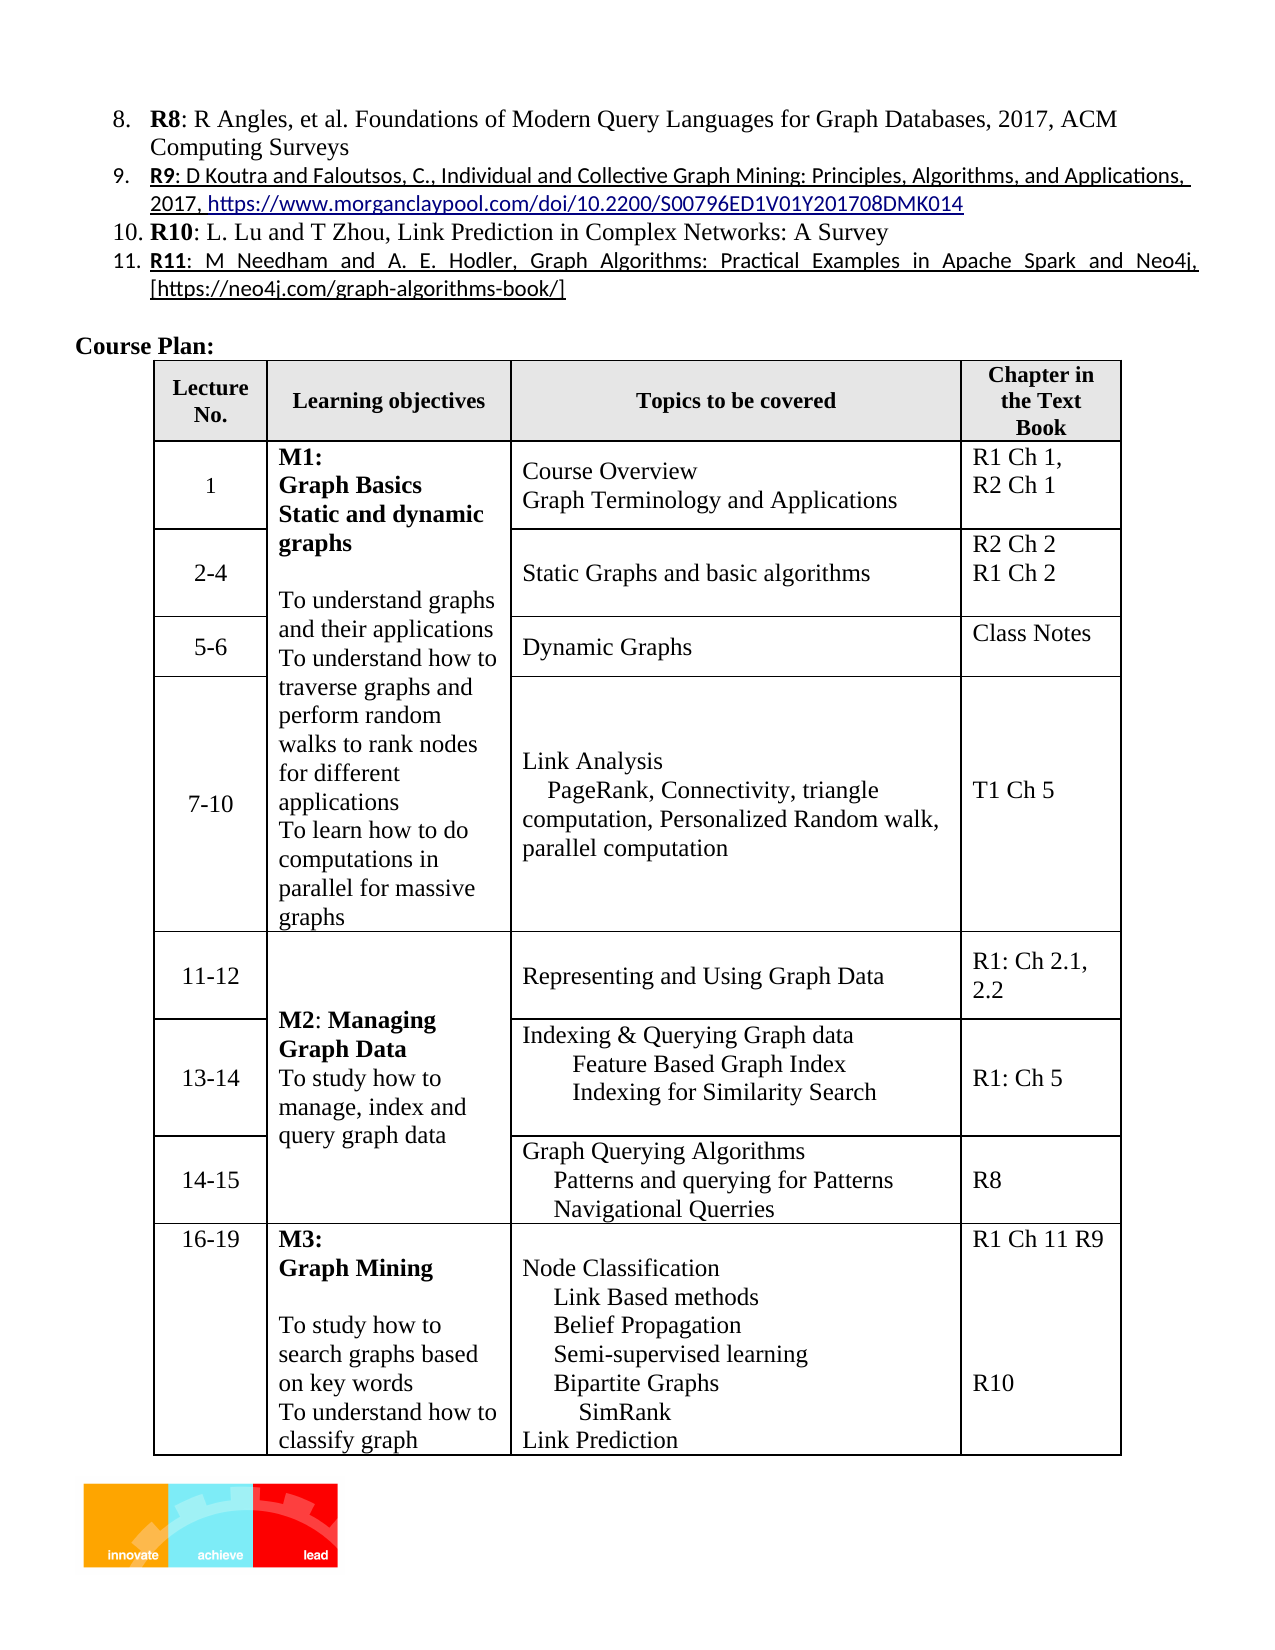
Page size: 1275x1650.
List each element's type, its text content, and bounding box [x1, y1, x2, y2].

picture [75, 1476, 346, 1575]
table_cell Indexing & Querying Graph data Feature Based Graph Index Indexing for Similarity Search [512, 1020, 960, 1135]
list R8: R Angles, et al. Foundations of Modern Query Languages for Graph Databases, 2017, ACM Computing Surveys [112, 104, 1200, 161]
table_cell R2 Ch 2 R1 Ch 2 [962, 530, 1120, 616]
table_cell T1 Ch 5 [962, 677, 1120, 931]
table_cell M2: Managing Graph Data To study how to manage, index and query graph data [268, 932, 510, 1223]
table_cell R8 [962, 1137, 1120, 1223]
table_cell 1 [155, 442, 266, 528]
table_cell R1 Ch 11 R9 R10 [962, 1224, 1120, 1454]
table_header Topics to be covered [512, 361, 960, 440]
table_header Lecture No. [155, 361, 266, 440]
table_header Learning objectives [268, 361, 510, 440]
table_header Chapter in the Text Book [962, 361, 1120, 440]
list R10: L. Lu and T Zhou, Link Prediction in Complex Networks: A Survey [112, 217, 1200, 246]
table_cell 13-14 [155, 1020, 266, 1135]
table_cell Course Overview Graph Terminology and Applications [512, 442, 960, 528]
text Course Plan: [75, 331, 1200, 359]
table_cell 5-6 [155, 617, 266, 676]
table_cell M1: Graph Basics Static and dynamic graphs To understand graphs and their applications To understand how to traverse graphs and perform random walks to rank nodes for different applications To learn how to do computations in parallel for massive graphs [268, 442, 510, 931]
table_cell 7-10 [155, 677, 266, 931]
table_cell Representing and Using Graph Data [512, 932, 960, 1018]
table_cell Class Notes [962, 617, 1120, 676]
table_cell 14-15 [155, 1137, 266, 1223]
subtitle R11: M Needham and A. E. Hodler, Graph Algorithms: Practical Examples in Apache Spark and Neo4j, [https://neo4j.com/graph-algorithms-book/] [112, 246, 1200, 302]
table_cell Static Graphs and basic algorithms [512, 530, 960, 616]
table_cell R1: Ch 2.1, 2.2 [962, 932, 1120, 1018]
table_cell 2-4 [155, 530, 266, 616]
table_cell 16-19 [155, 1224, 266, 1454]
table_cell R1 Ch 1, R2 Ch 1 [962, 442, 1120, 528]
table_cell Link Analysis PageRank, Connectivity, triangle computation, Personalized Random walk, parallel computation [512, 677, 960, 931]
table_cell Dynamic Graphs [512, 617, 960, 676]
subtitle R9: D Koutra and Faloutsos, C., Individual and Collective Graph Mining: Principles, Algorithms, and Applications, 2017, https://www.morganclaypool.com/doi/10.2200/S00796ED1V01Y201708DMK014 [112, 161, 1200, 217]
table_cell 11-12 [155, 932, 266, 1018]
table_cell Graph Querying Algorithms Patterns and querying for Patterns Navigational Querries [512, 1137, 960, 1223]
table_cell R1: Ch 5 [962, 1020, 1120, 1135]
